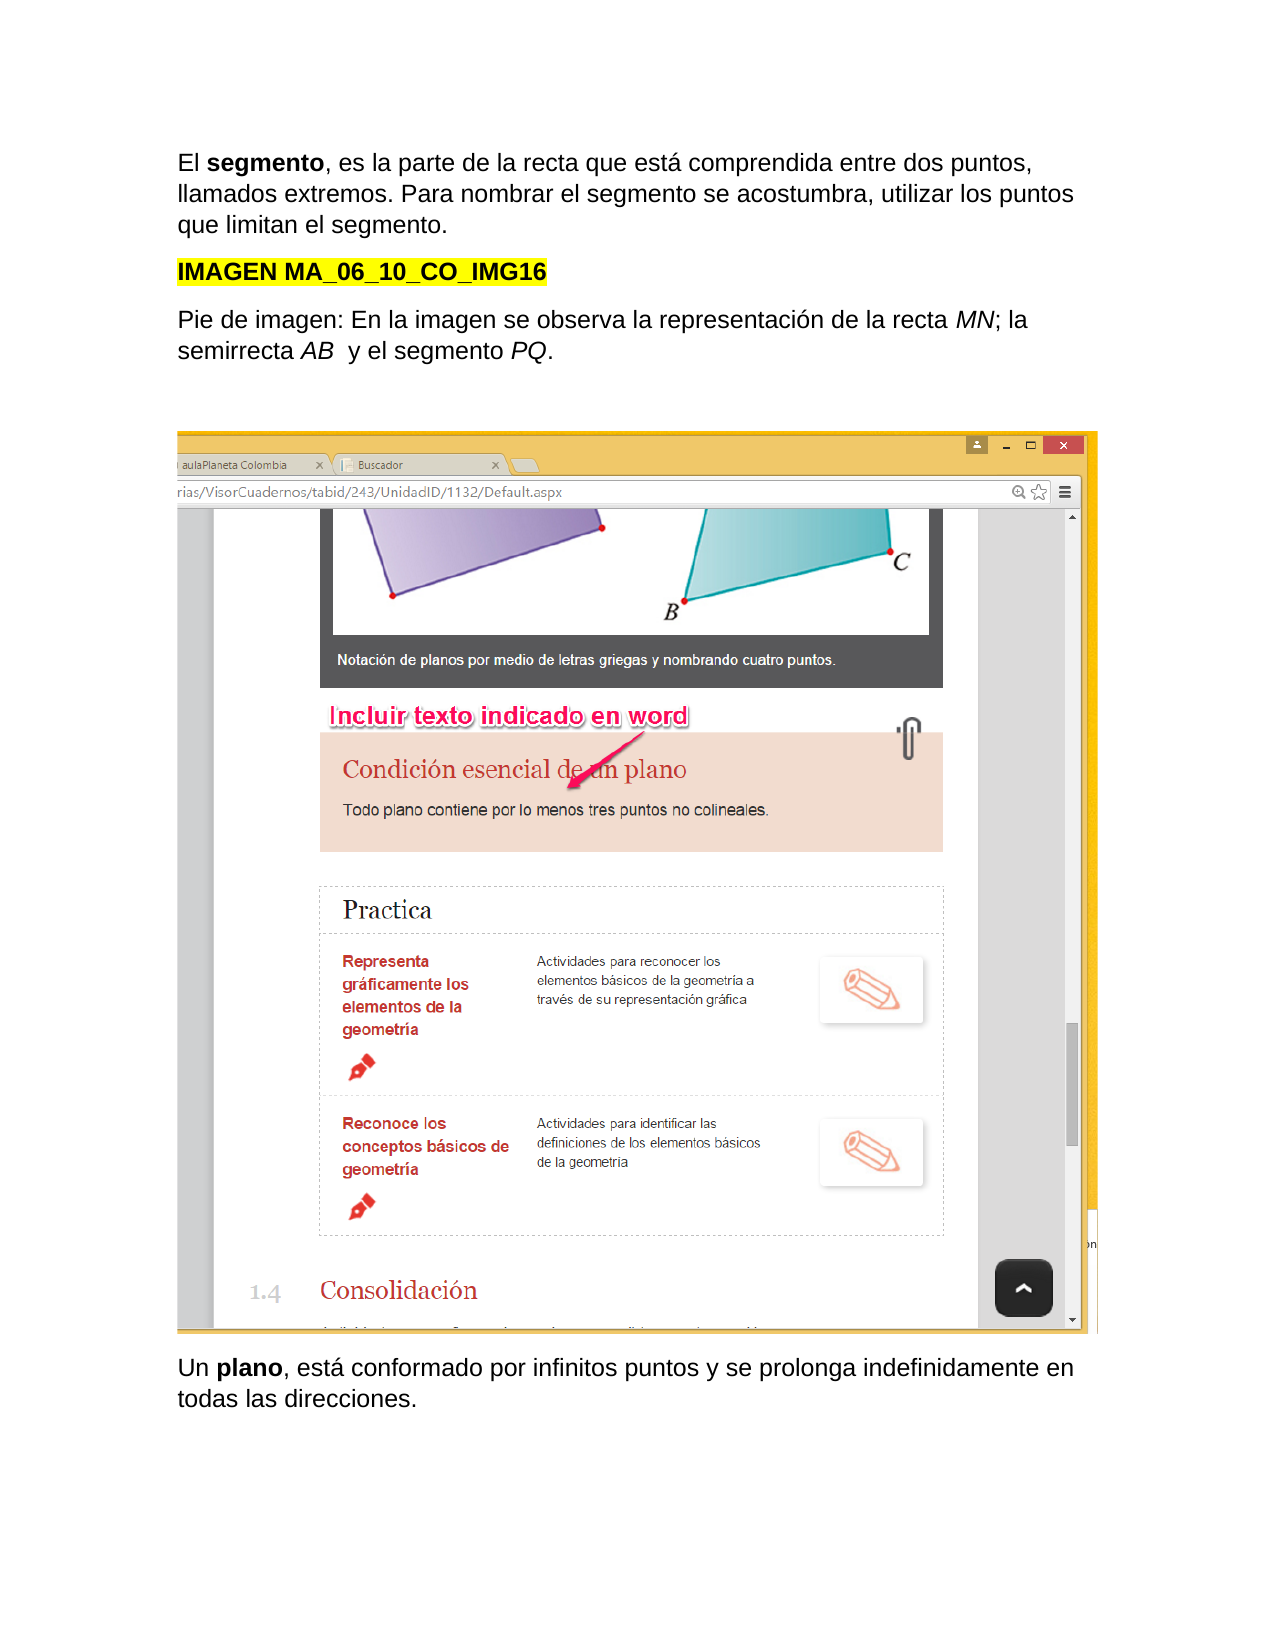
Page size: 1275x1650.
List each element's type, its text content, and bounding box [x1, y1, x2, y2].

text IMAGEN MA_06_10_CO_IMG16 [177, 257, 1098, 286]
text El segmento, es la parte de la recta que está comprendida entre dos puntos, llamados extremos. Para nombrar el segmento se acostumbra, utilizar los puntos que limitan el segmento. [177, 148, 1098, 238]
text Pie de imagen: En la imagen se observa la representación de la recta MN; la semirrecta AB y el segmento PQ. [177, 305, 1098, 365]
picture [177, 431, 1098, 1334]
text Un plano, está conformado por infinitos puntos y se prolonga indefinidamente en todas las direcciones. [177, 1353, 1098, 1413]
